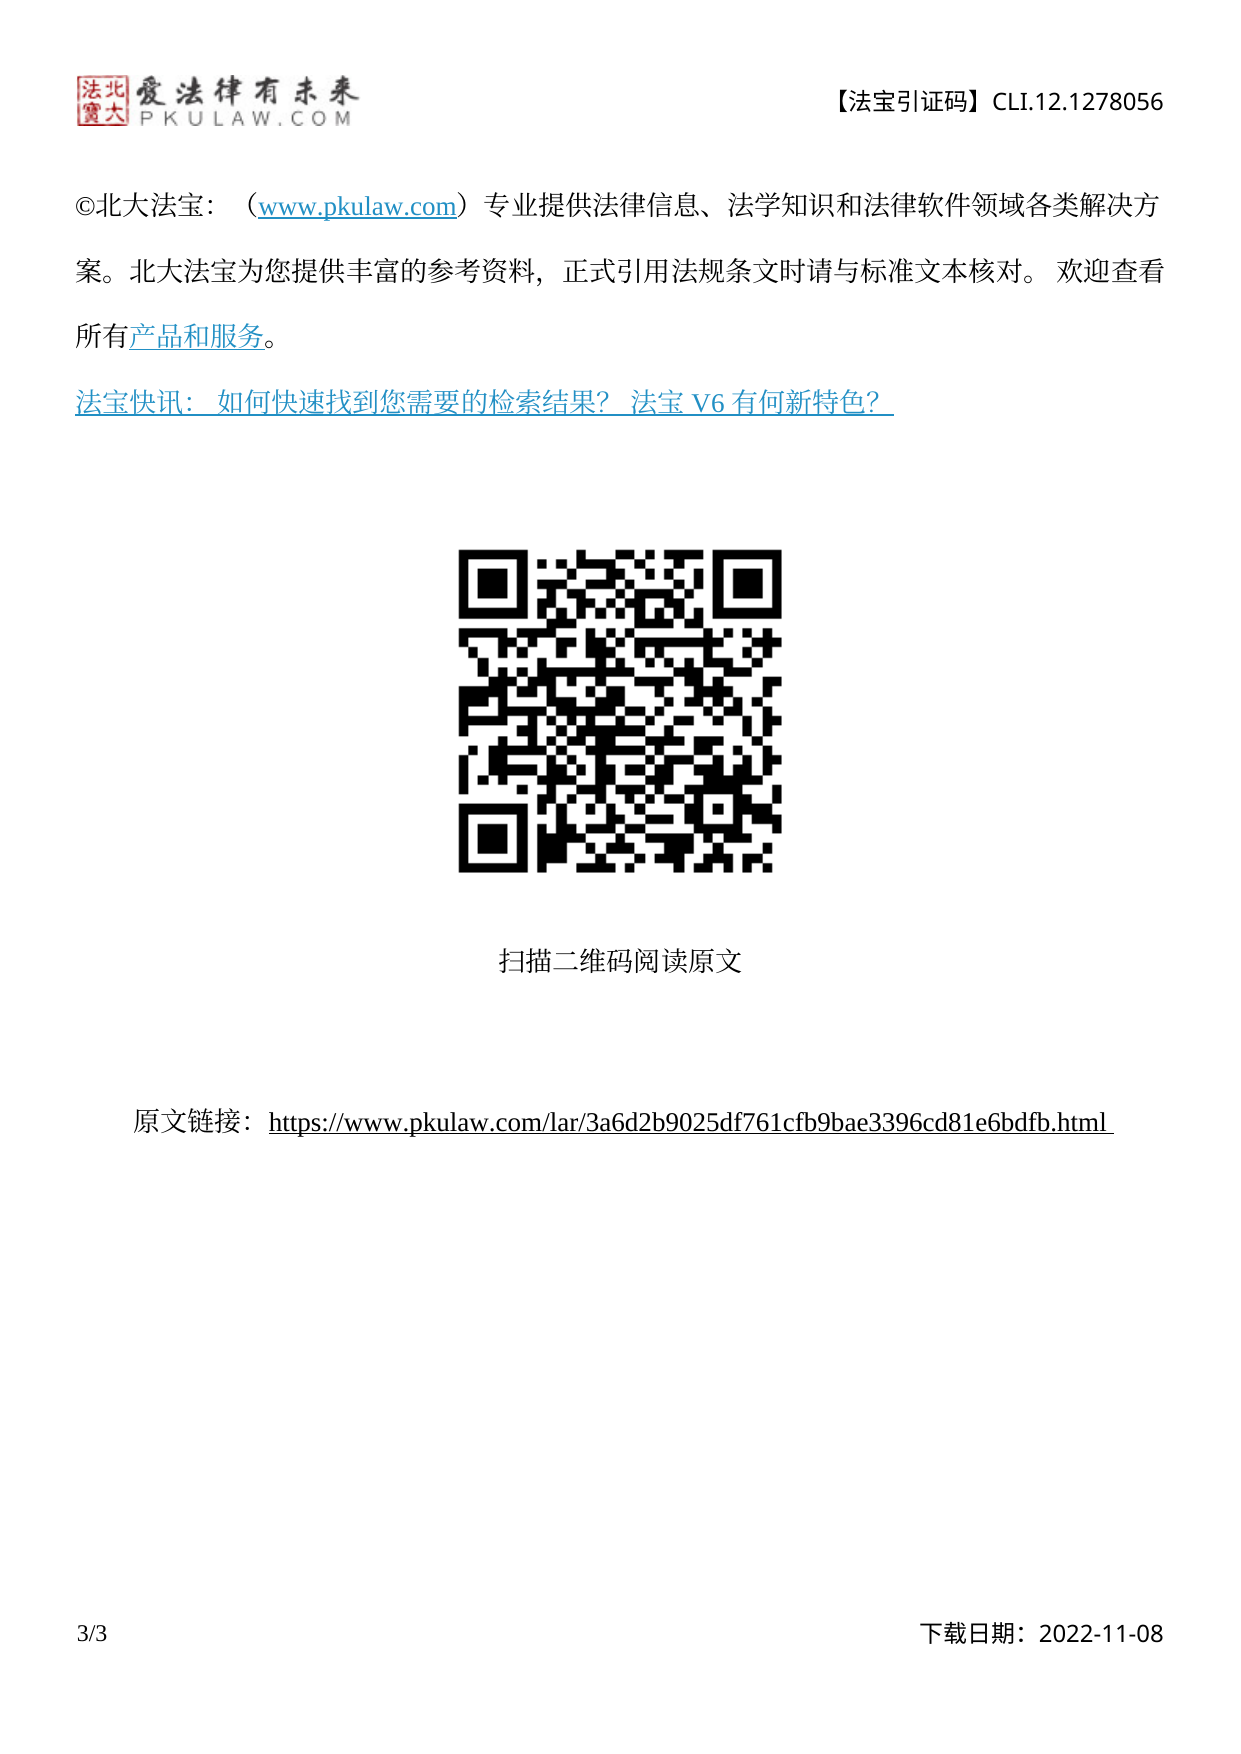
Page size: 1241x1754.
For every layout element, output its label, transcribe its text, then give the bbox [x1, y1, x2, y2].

text ©北大法宝：（www.pkulaw.com）专业提供法律信息、法学知识和法律软件领域各类解决方案。北大法宝为您提供丰富的参考资料，正式引用法规条文时请与标准文本核对。 欢迎查看所有产品和服务。 法宝快讯： 如何快速找到您需要的检索结果？ 法宝 V6 有何新特色？ [75, 156, 1165, 418]
picture [420, 511, 821, 912]
text 原文链接：https://www.pkulaw.com/lar/3a6d2b9025df761cfb9bae3396cd81e6bdfb.html [75, 1071, 1165, 1137]
picture [76, 75, 361, 126]
text 扫描二维码阅读原文 [169, 912, 1071, 978]
